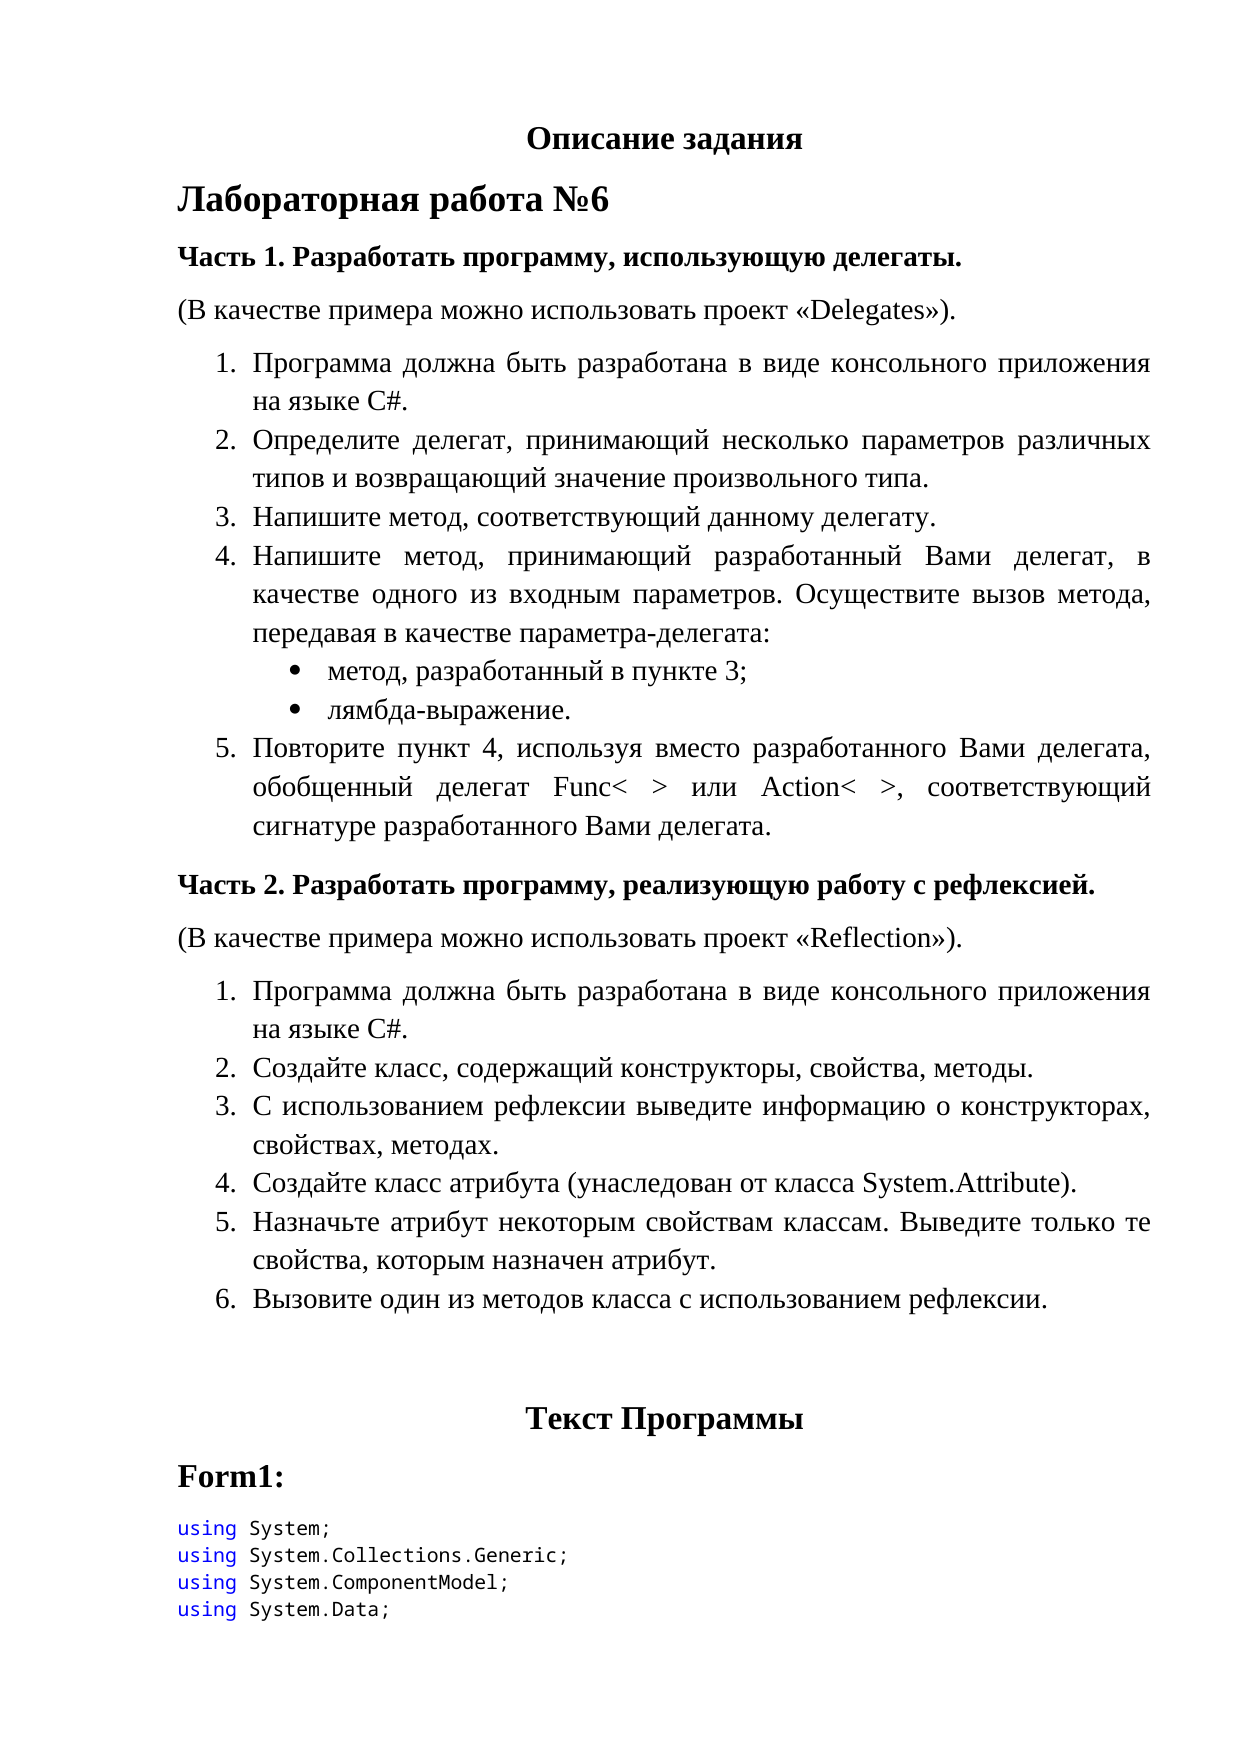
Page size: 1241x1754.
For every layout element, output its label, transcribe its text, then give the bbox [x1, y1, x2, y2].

text Текст Программы [177, 1398, 1152, 1437]
list Программа должна быть разработана в виде консольного приложения на языке C#. [215, 973, 1152, 1045]
list Повторите пункт 4, используя вместо разработанного Вами делегата, обобщенный делегат Func< > или Action< >, соответствующий сигнатуре разработанного Вами делегата. [215, 731, 1152, 841]
list Напишите метод, принимающий разработанный Вами делегат, в качестве одного из входным параметров. Осуществите вызов метода, передавая в качестве параметра-делегата: [215, 538, 1152, 648]
text using System.Data; [177, 1595, 1152, 1622]
text Form1: [177, 1456, 1152, 1495]
list С использованием рефлексии выведите информацию о конструкторах, свойствах, методах. [215, 1088, 1152, 1160]
list Определите делегат, принимающий несколько параметров различных типов и возвращающий значение произвольного типа. [215, 422, 1152, 494]
text using System.Collections.Generic; [177, 1541, 1152, 1568]
text Часть 2. Разработать программу, реализующую работу с рефлексией. [177, 867, 1152, 901]
text (В качестве примера можно использовать проект «Reflection»). [177, 920, 1152, 953]
list Программа должна быть разработана в виде консольного приложения на языке C#. [215, 345, 1152, 417]
list Напишите метод, соответствующий данному делегату. [215, 499, 1152, 533]
list Создайте класс атрибута (унаследован от класса System.Attribute). [215, 1165, 1152, 1199]
list Назначьте атрибут некоторым свойствам классам. Выведите только те свойства, которым назначен атрибут. [215, 1204, 1152, 1276]
text Лабораторная работа №6 [177, 176, 1152, 219]
list метод, разработанный в пункте 3; [290, 653, 1152, 687]
text using System.ComponentModel; [177, 1568, 1152, 1595]
list лямбда-выражение. [290, 692, 1152, 726]
text (В качестве примера можно использовать проект «Delegates»). [177, 292, 1152, 326]
text Описание задания [177, 118, 1152, 156]
text Часть 1. Разработать программу, использующую делегаты. [177, 239, 1152, 273]
list Создайте класс, содержащий конструкторы, свойства, методы. [215, 1050, 1152, 1083]
text using System; [177, 1514, 1152, 1541]
list Вызовите один из методов класса с использованием рефлексии. [215, 1281, 1152, 1314]
